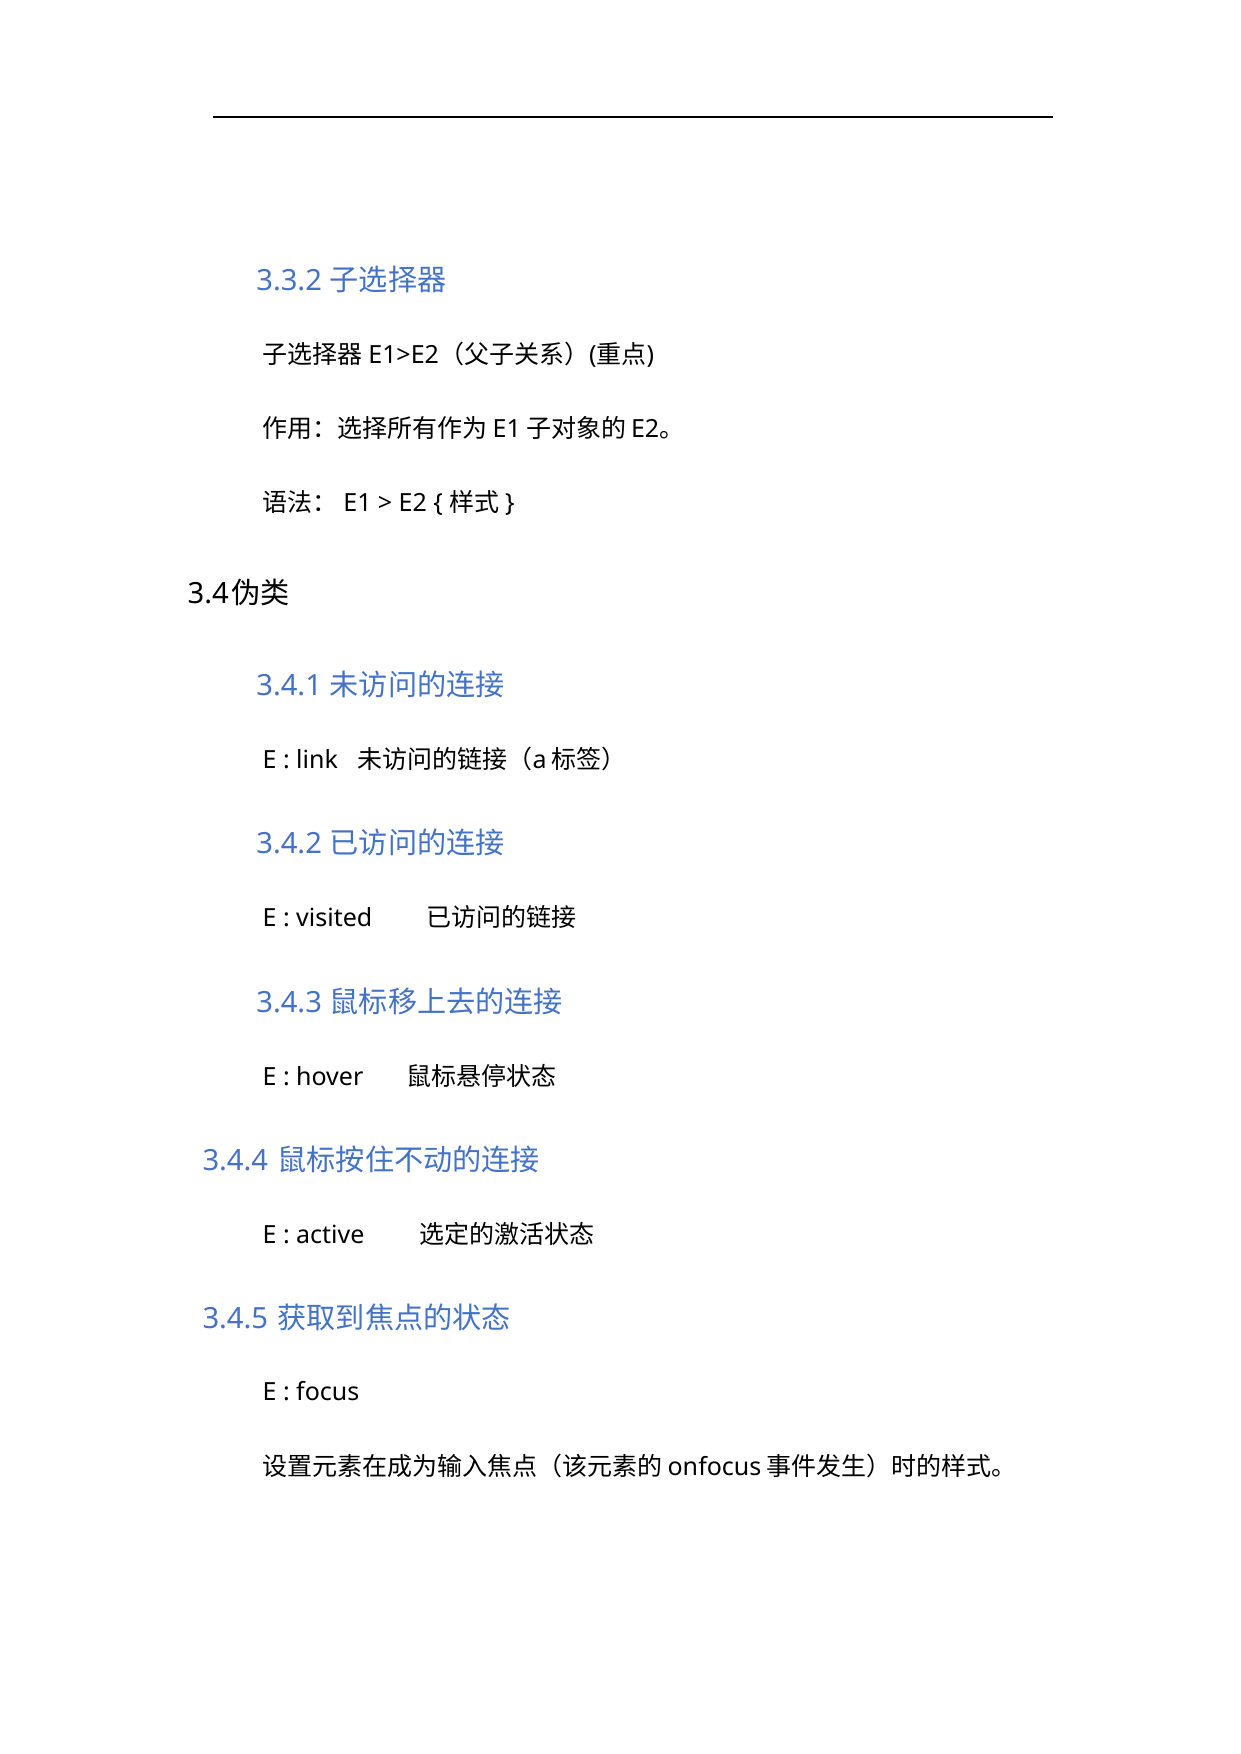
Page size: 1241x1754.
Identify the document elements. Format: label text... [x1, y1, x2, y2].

text 子选择器 E1>E2（父子关系）(重点) [212, 320, 1053, 385]
subtitle 鼠标按住不动的连接 [202, 1125, 1053, 1190]
text 设置元素在成为输入焦点（该元素的onfocus事件发生）时的样式。 [212, 1432, 1053, 1497]
subtitle 3.4.3 鼠标移上去的连接 [212, 967, 1053, 1032]
text E : focus [212, 1358, 1053, 1423]
text E : hover 鼠标悬停状态 [212, 1042, 1053, 1107]
subtitle 3.4.1 未访问的连接 [212, 650, 1053, 715]
text 作用：选择所有作为E1子对象的E2。 [212, 394, 1053, 459]
text E : link 未访问的链接（a标签） [212, 725, 1053, 790]
text E : visited 已访问的链接 [212, 883, 1053, 948]
subtitle 获取到焦点的状态 [202, 1284, 1053, 1349]
text E : active 选定的激活状态 [212, 1200, 1053, 1265]
text 语法： E1 > E2 { 样式 } [212, 468, 1053, 533]
subtitle 3.4.2 已访问的连接 [212, 808, 1053, 873]
subtitle 伪类 [187, 558, 1053, 623]
subtitle 3.3.2 子选择器 [212, 245, 1053, 310]
